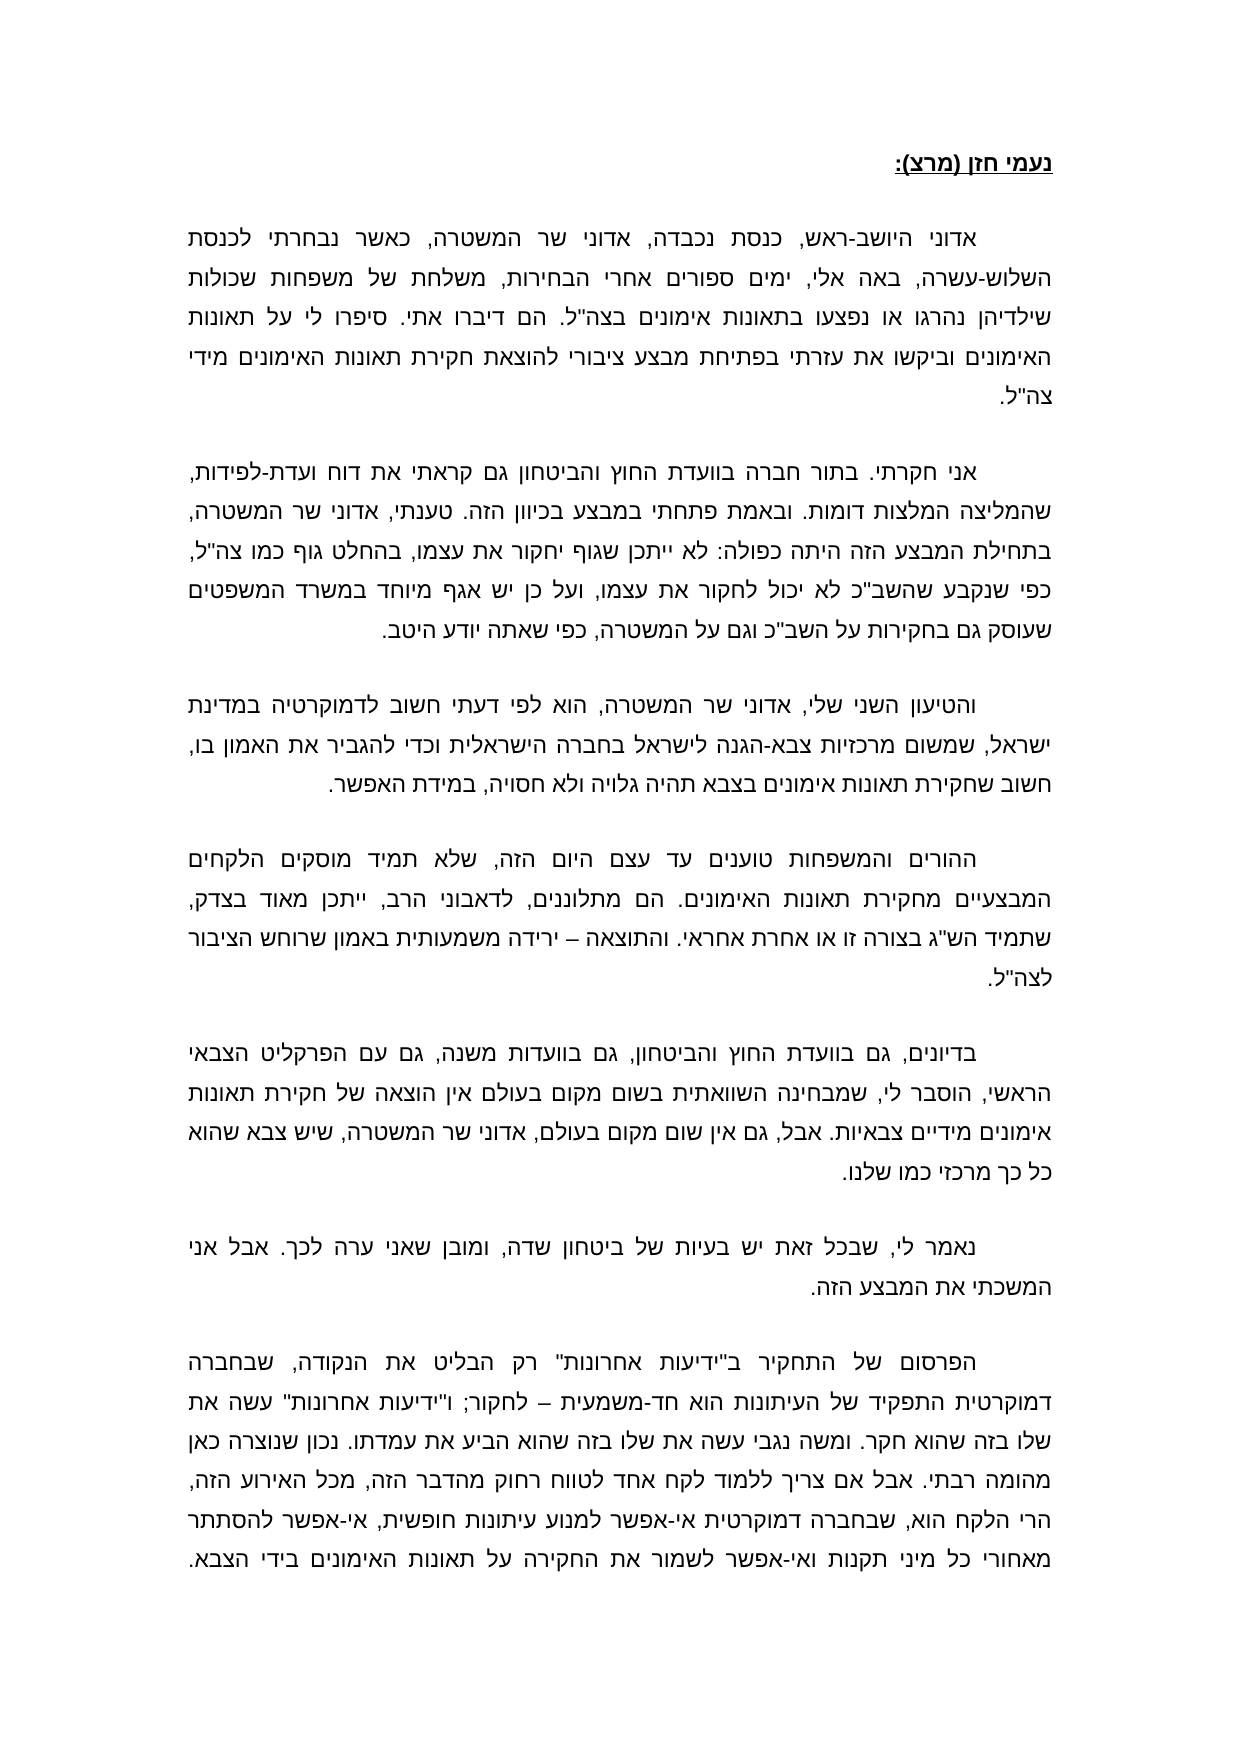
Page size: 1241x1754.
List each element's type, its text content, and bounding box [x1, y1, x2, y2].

text בדיונים, גם בוועדת החוץ והביטחון, גם בוועדות משנה, גם עם הפרקליט הצבאי הראשי, הוסבר לי, שמבחינה השוואתית בשום מקום בעולם אין הוצאה של חקירת תאונות אימונים מידיים צבאיות. אבל, גם אין שום מקום בעולם, אדוני שר המשטרה, שיש צבא שהוא כל כך מרכזי כמו שלנו. [187, 1040, 1053, 1185]
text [187, 1349, 1053, 1573]
text ההורים והמשפחות טוענים עד עצם היום הזה, שלא תמיד מוסקים הלקחים המבצעיים מחקירת תאונות האימונים. הם מתלוננים, לדאבוני הרב, ייתכן מאוד בצדק, שתמיד הש"ג בצורה זו או אחרת אחראי. והתוצאה – ירידה משמעותית באמון שרוחש הציבור לצה"ל. [187, 846, 1053, 991]
text אני חקרתי. בתור חברה בוועדת החוץ והביטחון גם קראתי את דוח ועדת-לפידות, שהמליצה המלצות דומות. ובאמת פתחתי במבצע בכיוון הזה. טענתי, אדוני שר המשטרה, בתחילת המבצע הזה היתה כפולה: לא ייתכן שגוף יחקור את עצמו, בהחלט גוף כמו צה"ל, כפי שנקבע שהשב"כ לא יכול לחקור את עצמו, ועל כן יש אגף מיוחד במשרד המשפטים שעוסק גם בחקירות על השב"כ וגם על המשטרה, כפי שאתה יודע היטב. [187, 459, 1053, 643]
text והטיעון השני שלי, אדוני שר המשטרה, הוא לפי דעתי חשוב לדמוקרטיה במדינת ישראל, שמשום מרכזיות צבא-הגנה לישראל בחברה הישראלית וכדי להגביר את האמון בו, חשוב שחקירת תאונות אימונים בצבא תהיה גלויה ולא חסויה, במידת האפשר. [187, 692, 1053, 797]
text נעמי חזן (מרצ): [187, 150, 1053, 176]
text נאמר לי, שבכל זאת יש בעיות של ביטחון שדה, ומובן שאני ערה לכך. אבל אני המשכתי את המבצע הזה. [187, 1234, 1053, 1300]
text אדוני היושב-ראש, כנסת נכבדה, אדוני שר המשטרה, כאשר נבחרתי לכנסת השלוש-עשרה, באה אלי, ימים ספורים אחרי הבחירות, משלחת של משפחות שכולות שילדיהן נהרגו או נפצעו בתאונות אימונים בצה"ל. הם דיברו אתי. סיפרו לי על תאונות האימונים וביקשו את עזרתי בפתיחת מבצע ציבורי להוצאת חקירת תאונות האימונים מידי צה"ל. [187, 225, 1053, 410]
